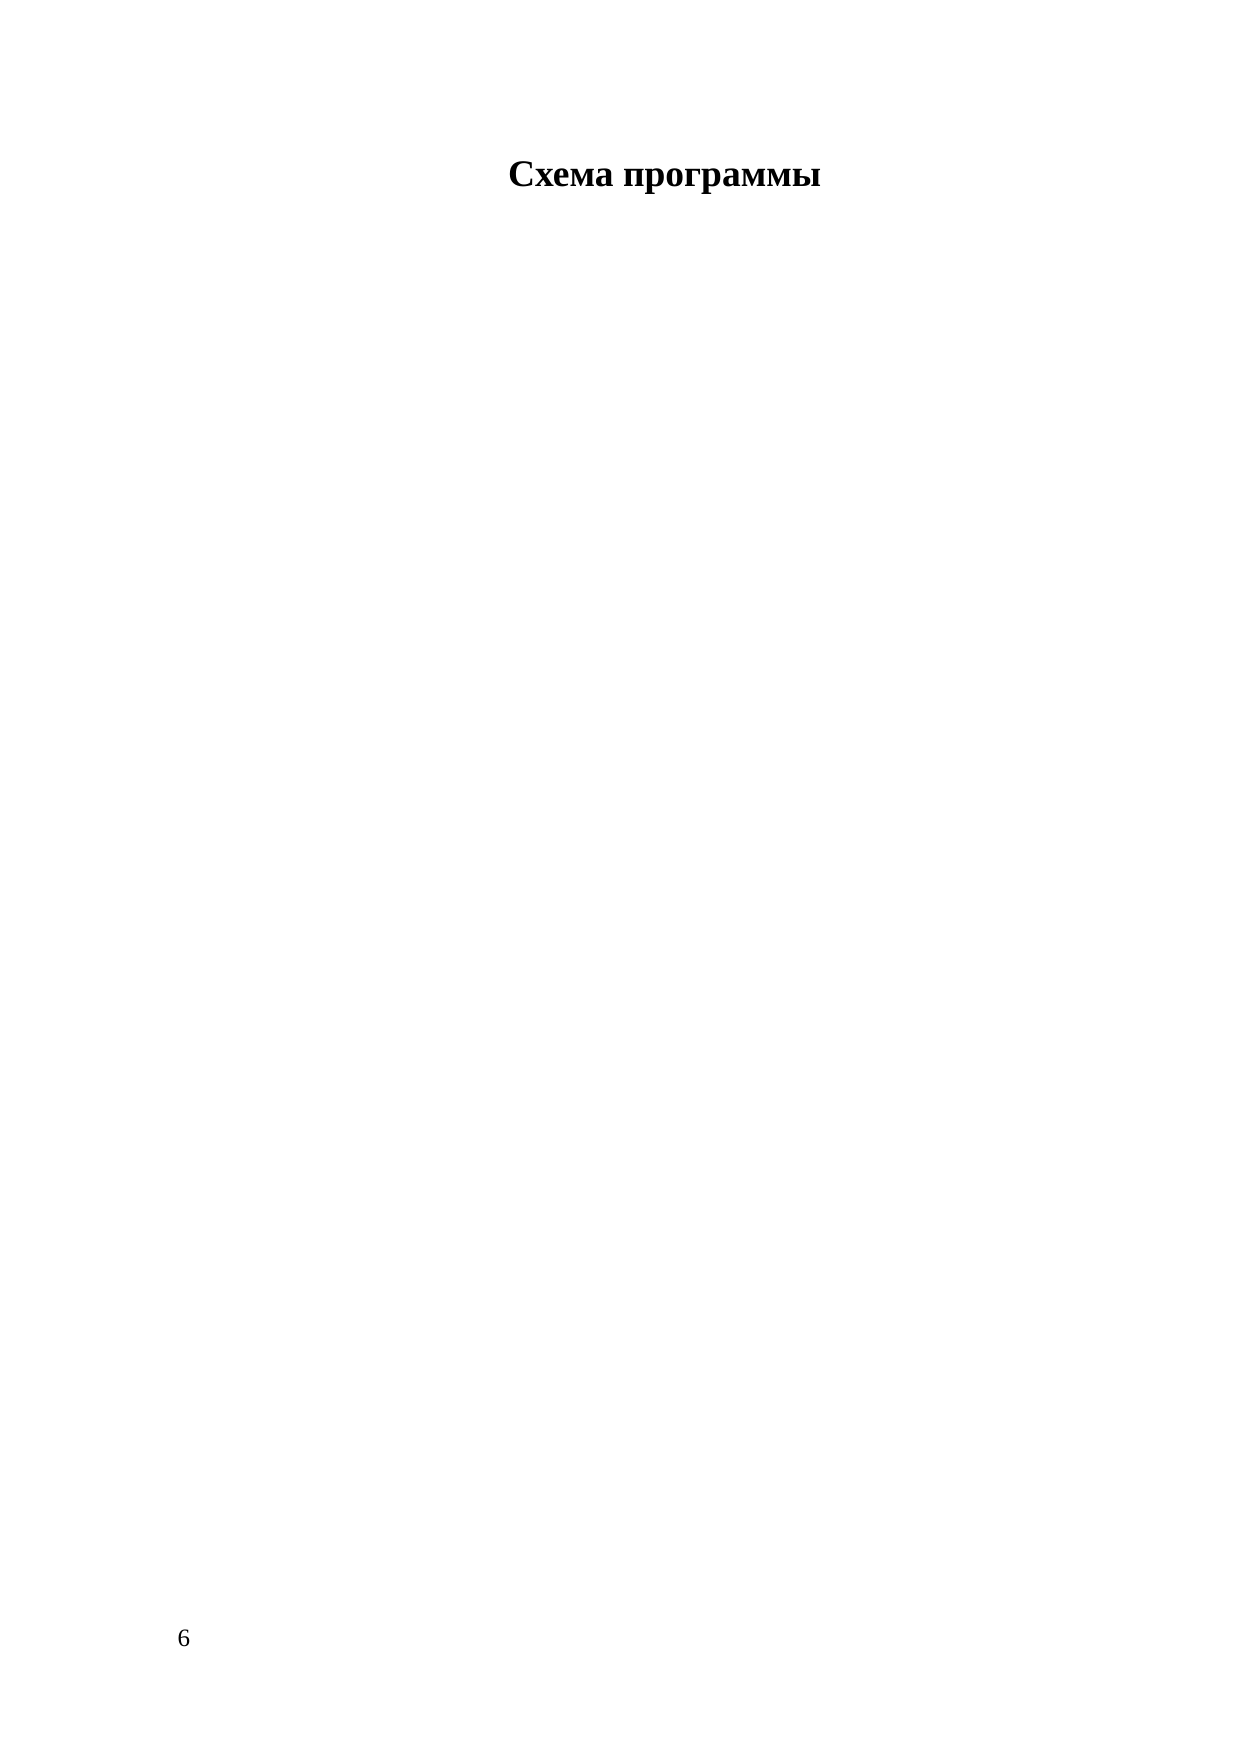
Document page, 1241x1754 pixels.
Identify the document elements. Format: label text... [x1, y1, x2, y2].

text Схема программы [177, 152, 1152, 195]
